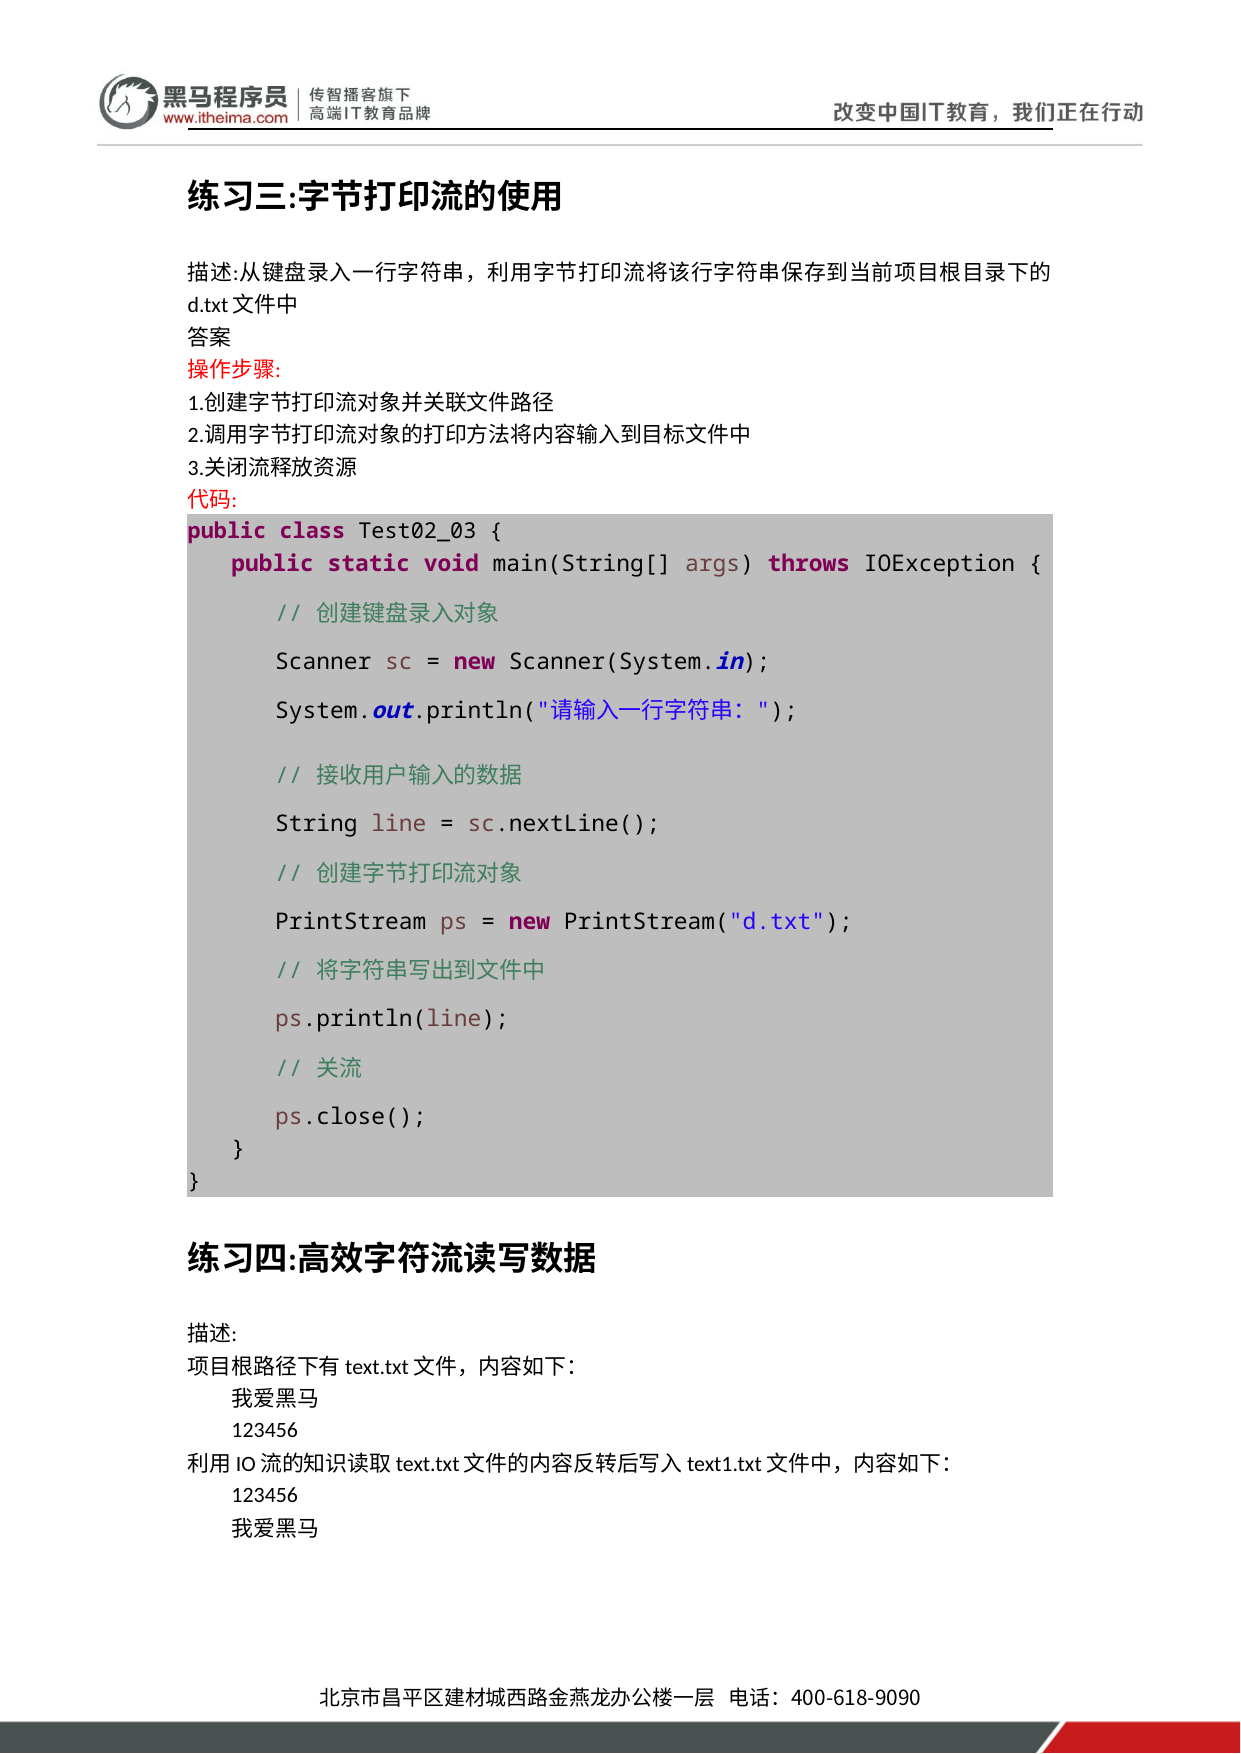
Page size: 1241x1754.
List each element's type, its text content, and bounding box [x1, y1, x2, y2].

text PrintStream ps = new PrintStream("d.txt"); [187, 904, 1053, 937]
text // 创建字节打印流对象 [187, 839, 1053, 904]
text // 创建键盘录入对象 [187, 579, 1053, 644]
text 答案 [187, 319, 1053, 352]
subtitle 练习四:高效字符流读写数据 [187, 1224, 1053, 1289]
text 描述:从键盘录入一行字符串，利用字节打印流将该行字符串保存到当前项目根目录下的d.txt文件中 [187, 254, 1053, 319]
subtitle 练习三:字节打印流的使用 [187, 162, 1053, 227]
text ps.close(); [187, 1099, 1053, 1132]
picture [0, 3, 1241, 153]
text 2.调用字节打印流对象的打印方法将内容输入到目标文件中 [187, 417, 1053, 449]
text // 将字符串写出到文件中 [187, 937, 1053, 1002]
text String line = sc.nextLine(); [187, 807, 1053, 839]
text 我爱黑马 [187, 1511, 1053, 1543]
text } [187, 1164, 1053, 1197]
text 3.关闭流释放资源 [187, 449, 1053, 482]
text public static void main(String[] args) throws IOException { [187, 547, 1053, 579]
text 代码: [187, 482, 1053, 514]
text 项目根路径下有text.txt文件，内容如下： [187, 1348, 1053, 1381]
text 1.创建字节打印流对象并关联文件路径 [187, 384, 1053, 417]
text } [187, 1132, 1053, 1164]
text ps.println(line); [187, 1002, 1053, 1034]
text // 关流 [187, 1034, 1053, 1099]
picture [0, 1662, 1241, 1753]
text 利用IO流的知识读取text.txt文件的内容反转后写入text1.txt文件中，内容如下： [187, 1446, 1053, 1478]
text // 接收用户输入的数据 [187, 742, 1053, 807]
text 操作步骤: [187, 352, 1053, 384]
text 我爱黑马 [187, 1381, 1053, 1413]
text 123456 [187, 1413, 1053, 1446]
text public class Test02_03 { [187, 514, 1053, 547]
text 123456 [187, 1478, 1053, 1511]
text System.out.println("请输入一行字符串："); [187, 677, 1053, 742]
text 描述: [187, 1316, 1053, 1348]
text Scanner sc = new Scanner(System.in); [187, 644, 1053, 677]
